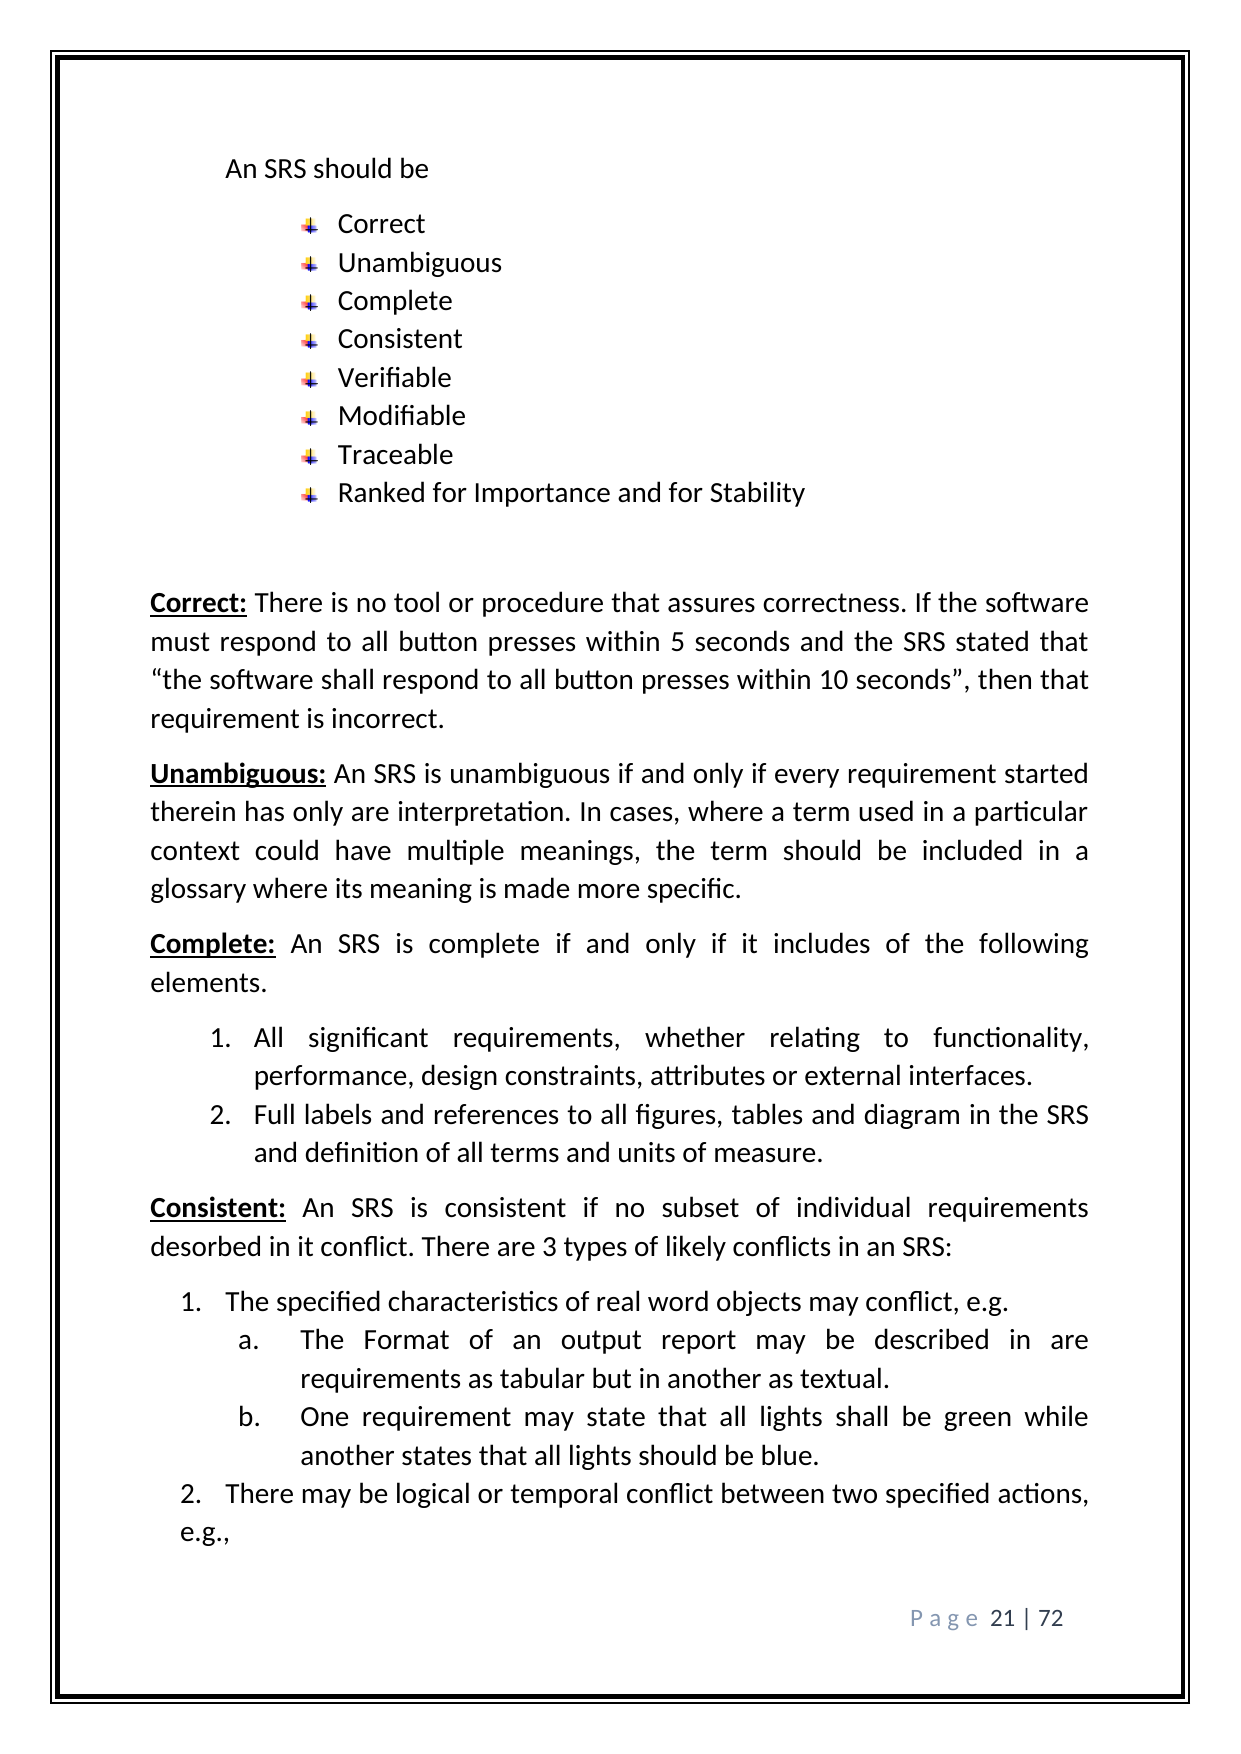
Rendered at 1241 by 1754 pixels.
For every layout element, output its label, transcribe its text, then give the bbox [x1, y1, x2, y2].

list Correct [300, 205, 1090, 241]
picture [301, 447, 318, 465]
picture [301, 486, 318, 503]
text Unambiguous: An SRS is unambiguous if and only if every requirement started therein has only are interpretation. In cases, where a term used in a particular context could have multiple meanings, the term should be included in a glossary where its meaning is made more specific. [150, 755, 1090, 906]
text Consistent: An SRS is consistent if no subset of individual requirements desorbed in it conflict. There are 3 types of likely conflicts in an SRS: [150, 1189, 1090, 1263]
list Ranked for Importance and for Stability [300, 474, 1090, 510]
picture [301, 409, 318, 426]
text 2. There may be logical or temporal conflict between two specified actions, e.g., [180, 1475, 1090, 1549]
list Unambiguous [300, 244, 1090, 279]
list Complete [300, 282, 1090, 318]
picture [301, 370, 318, 388]
picture [301, 255, 318, 272]
picture [301, 332, 318, 349]
list Modifiable [300, 397, 1090, 433]
text b. One requirement may state that all lights shall be green while another states that all lights should be blue. [231, 1398, 1090, 1472]
list All significant requirements, whether relating to functionality, performance, design constraints, attributes or external interfaces. [209, 1019, 1090, 1093]
list Traceable [300, 436, 1090, 471]
text Complete: An SRS is complete if and only if it includes of the following elements. [150, 925, 1090, 999]
text 1. The specified characteristics of real word objects may conflict, e.g. [180, 1283, 1090, 1318]
list Verifiable [300, 359, 1090, 394]
text a. The Format of an output report may be described in are requirements as tabular but in another as textual. [231, 1321, 1090, 1395]
picture [301, 216, 318, 234]
list Consistent [300, 321, 1090, 356]
picture [301, 293, 318, 311]
list Full labels and references to all figures, tables and diagram in the SRS and definition of all terms and units of measure. [209, 1096, 1090, 1170]
text An SRS should be [150, 150, 1090, 186]
text Correct: There is no tool or procedure that assures correctness. If the software must respond to all button presses within 5 seconds and the SRS stated that “the software shall respond to all button presses within 10 seconds”, then that requirement is incorrect. [150, 584, 1090, 735]
